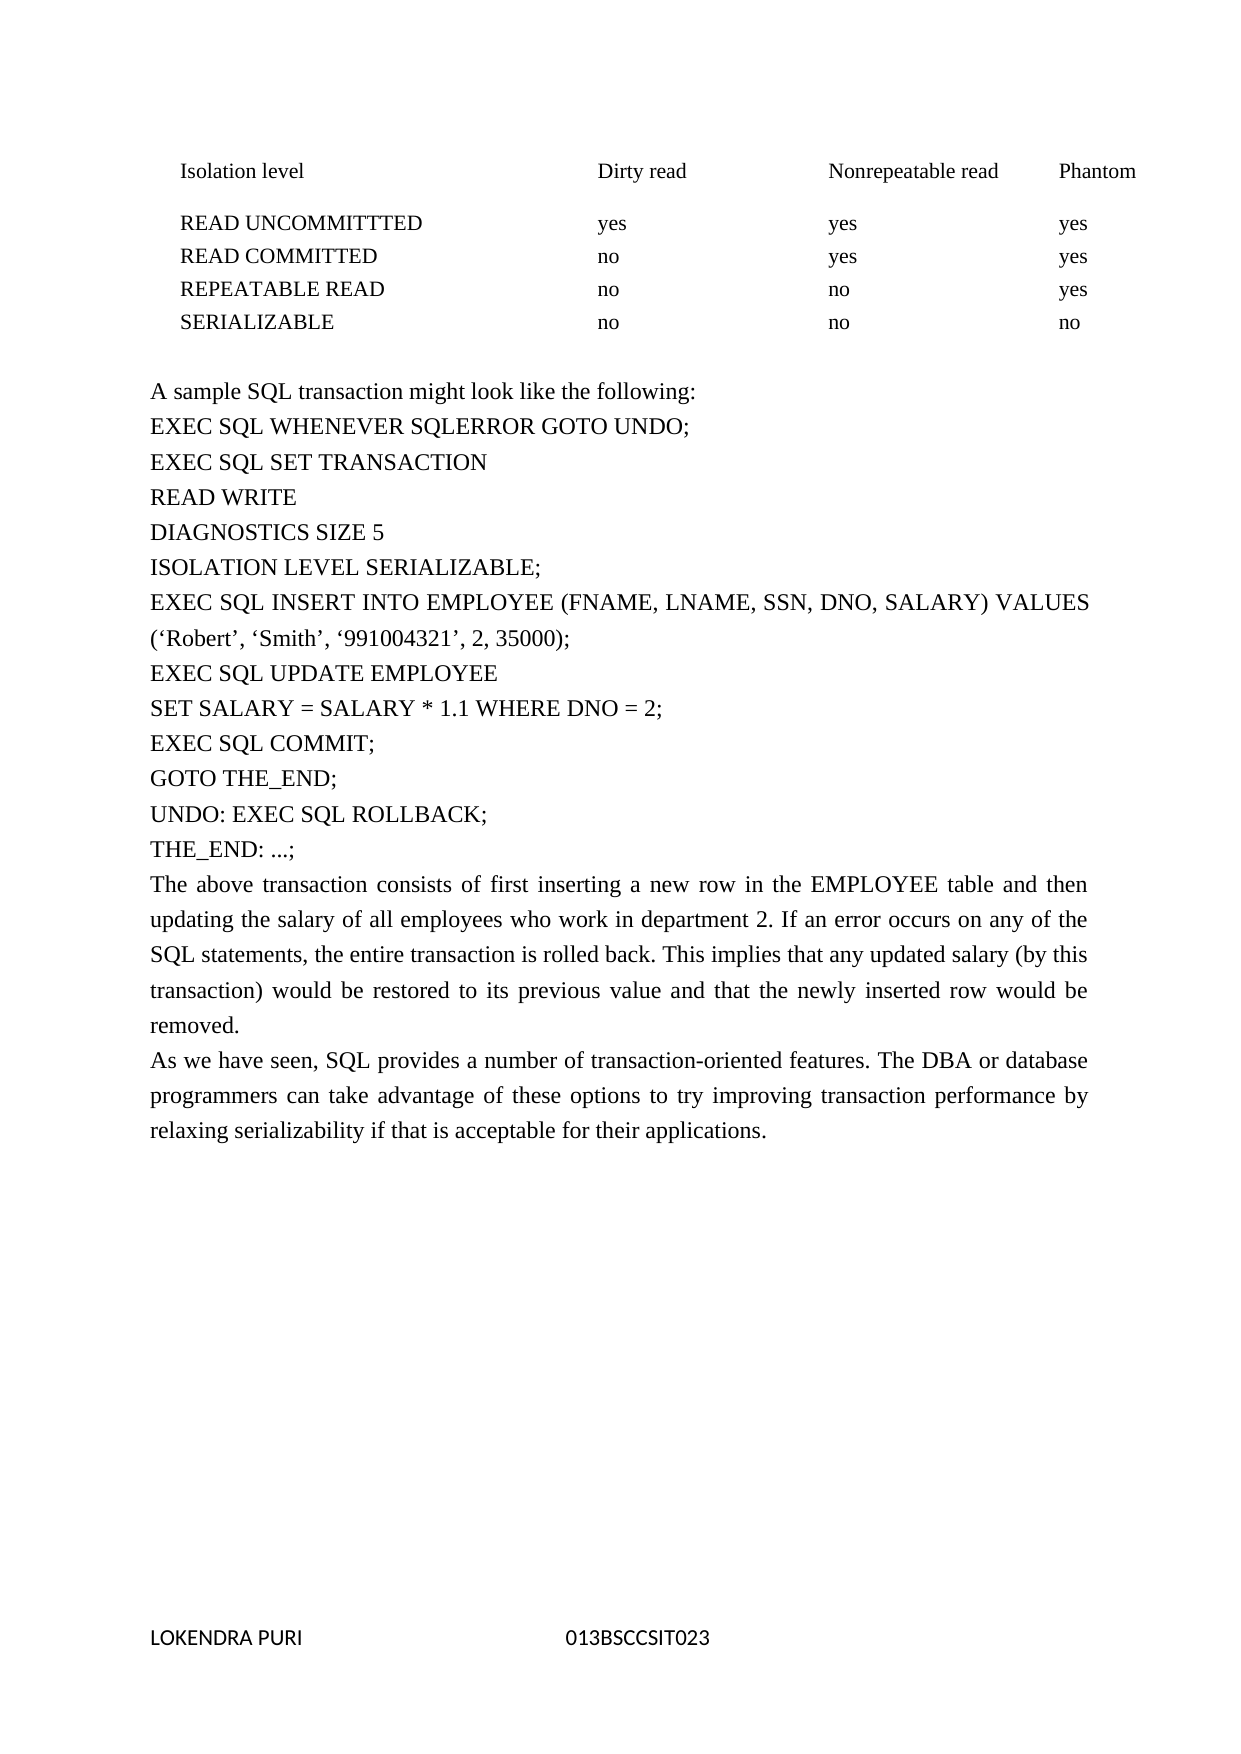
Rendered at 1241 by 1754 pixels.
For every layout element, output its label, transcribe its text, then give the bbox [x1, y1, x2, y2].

text ISOLATION LEVEL SERIALIZABLE; [150, 546, 1090, 581]
table_cell yes [1047, 235, 1240, 268]
text EXEC SQL UPDATE EMPLOYEE [150, 651, 1090, 686]
table_cell no [817, 268, 1047, 301]
text A sample SQL transaction might look like the following: [150, 369, 1090, 405]
text EXEC SQL COMMIT; [150, 722, 1090, 757]
text EXEC SQL WHENEVER SQLERROR GOTO UNDO; [150, 405, 1090, 440]
table_cell no [1047, 301, 1240, 334]
text GOTO THE_END; [150, 757, 1090, 792]
table_cell no [586, 268, 817, 301]
text DIAGNOSTICS SIZE 5 [150, 510, 1090, 546]
table_cell yes [586, 202, 817, 235]
table_cell Nonrepeatable read [817, 150, 1047, 202]
table_cell yes [1047, 202, 1240, 235]
text SET SALARY = SALARY * 1.1 WHERE DNO = 2; [150, 686, 1090, 722]
table_cell yes [817, 202, 1047, 235]
table_cell no [586, 301, 817, 334]
table_cell no [586, 235, 817, 268]
table_cell REPEATABLE READ [169, 268, 586, 301]
table_cell Dirty read [586, 150, 817, 202]
table_cell yes [817, 235, 1047, 268]
table_cell READ UNCOMMITTTED [169, 202, 586, 235]
table_cell no [817, 301, 1047, 334]
text UNDO: EXEC SQL ROLLBACK; [150, 792, 1090, 827]
text THE_END: ...; [150, 827, 1090, 862]
table_cell Phantom [1047, 150, 1240, 202]
text EXEC SQL INSERT INTO EMPLOYEE (FNAME, LNAME, SSN, DNO, SALARY) VALUES (‘Robert’, ‘Smith’, ‘991004321’, 2, 35000); [150, 581, 1090, 651]
table_cell Isolation level [169, 150, 586, 202]
table_cell SERIALIZABLE [169, 301, 586, 334]
table_cell yes [1047, 268, 1240, 301]
text EXEC SQL SET TRANSACTION [150, 440, 1090, 475]
text READ WRITE [150, 475, 1090, 510]
text The above transaction consists of first inserting a new row in the EMPLOYEE table and then updating the salary of all employees who work in department 2. If an error occurs on any of the SQL statements, the entire transaction is rolled back. This implies that any updated salary (by this transaction) would be restored to its previous value and that the newly inserted row would be removed. [150, 862, 1090, 1038]
table_cell READ COMMITTED [169, 235, 586, 268]
text As we have seen, SQL provides a number of transaction-oriented features. The DBA or database programmers can take advantage of these options to try improving transaction performance by relaxing serializability if that is acceptable for their applications. [150, 1038, 1090, 1144]
